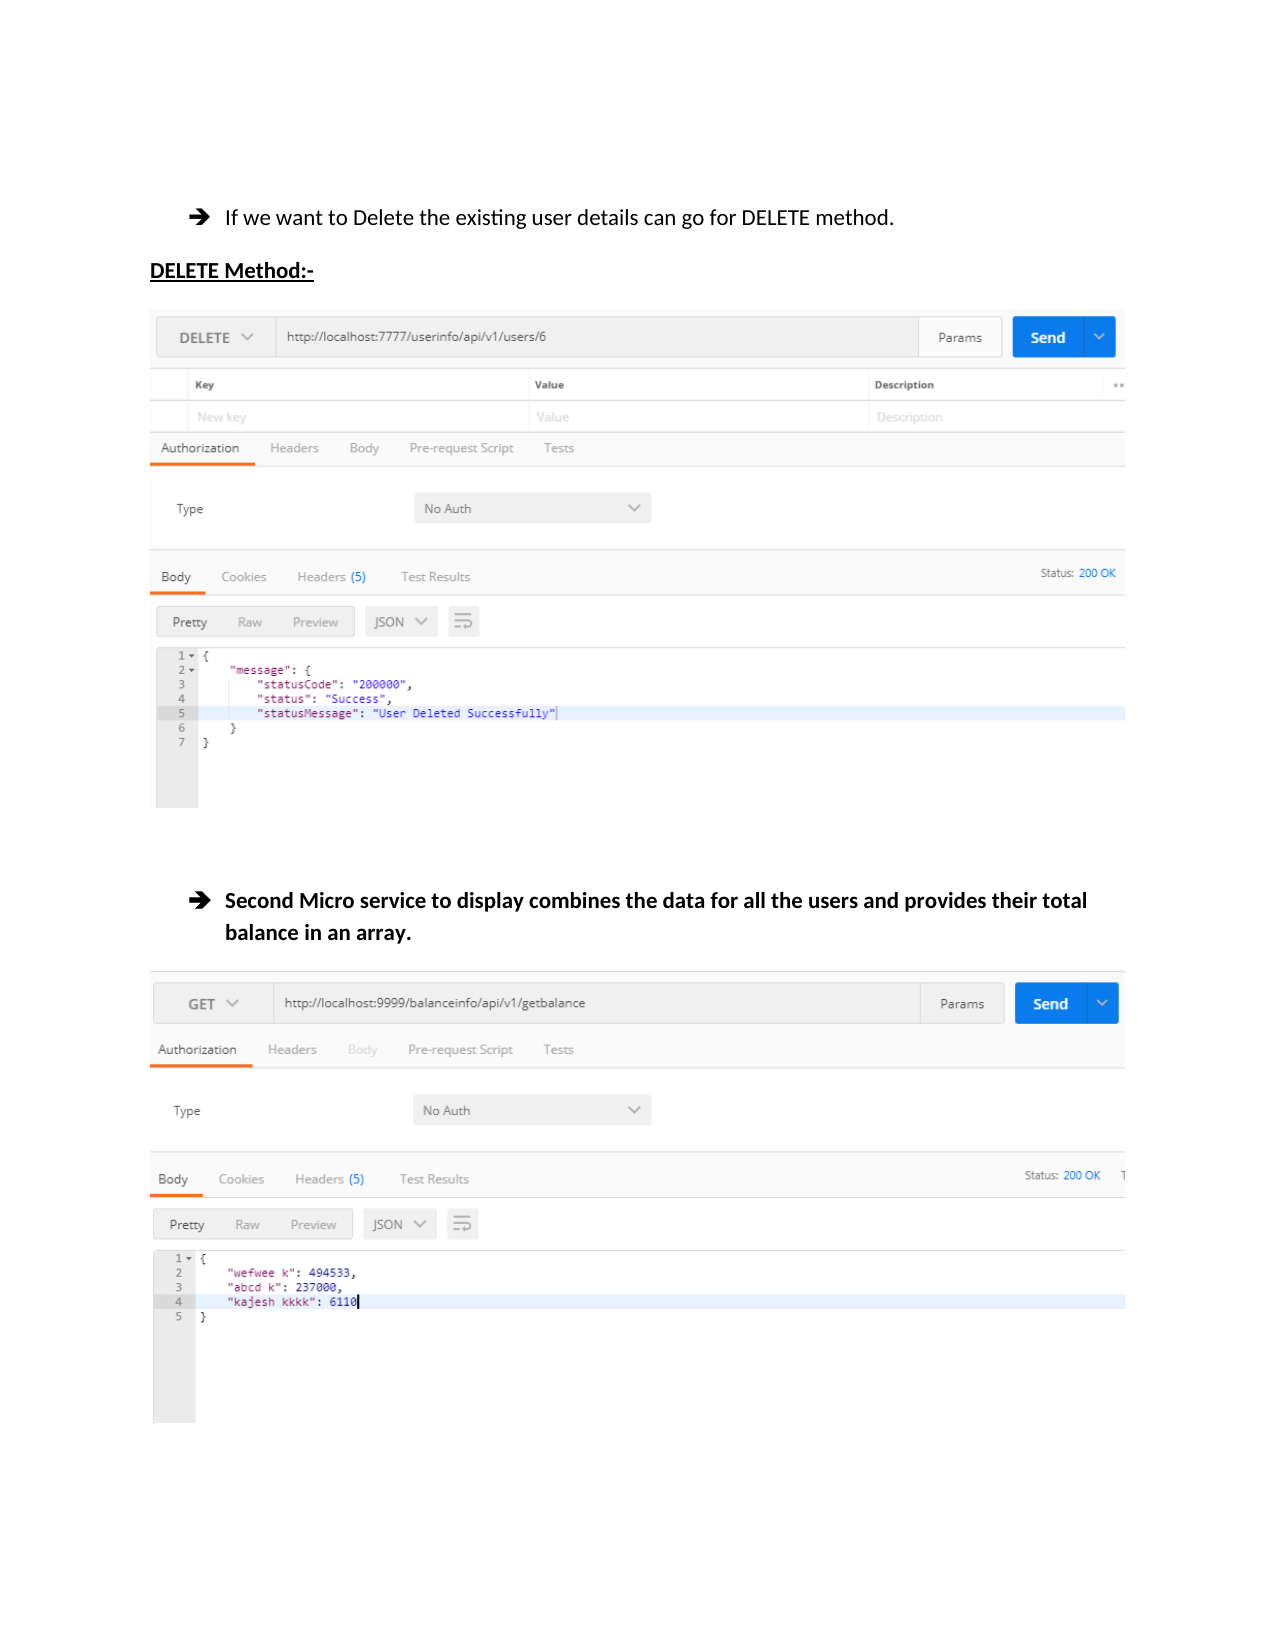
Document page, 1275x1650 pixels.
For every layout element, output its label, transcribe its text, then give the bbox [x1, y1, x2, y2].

picture [150, 971, 1125, 1423]
list If we want to Delete the existing user details can go for DELETE method. [187, 203, 1125, 231]
picture [150, 309, 1125, 808]
text DELETE Method:- [150, 256, 1125, 284]
list Second Micro service to display combines the data for all the users and provides their total balance in an array. [187, 886, 1125, 946]
